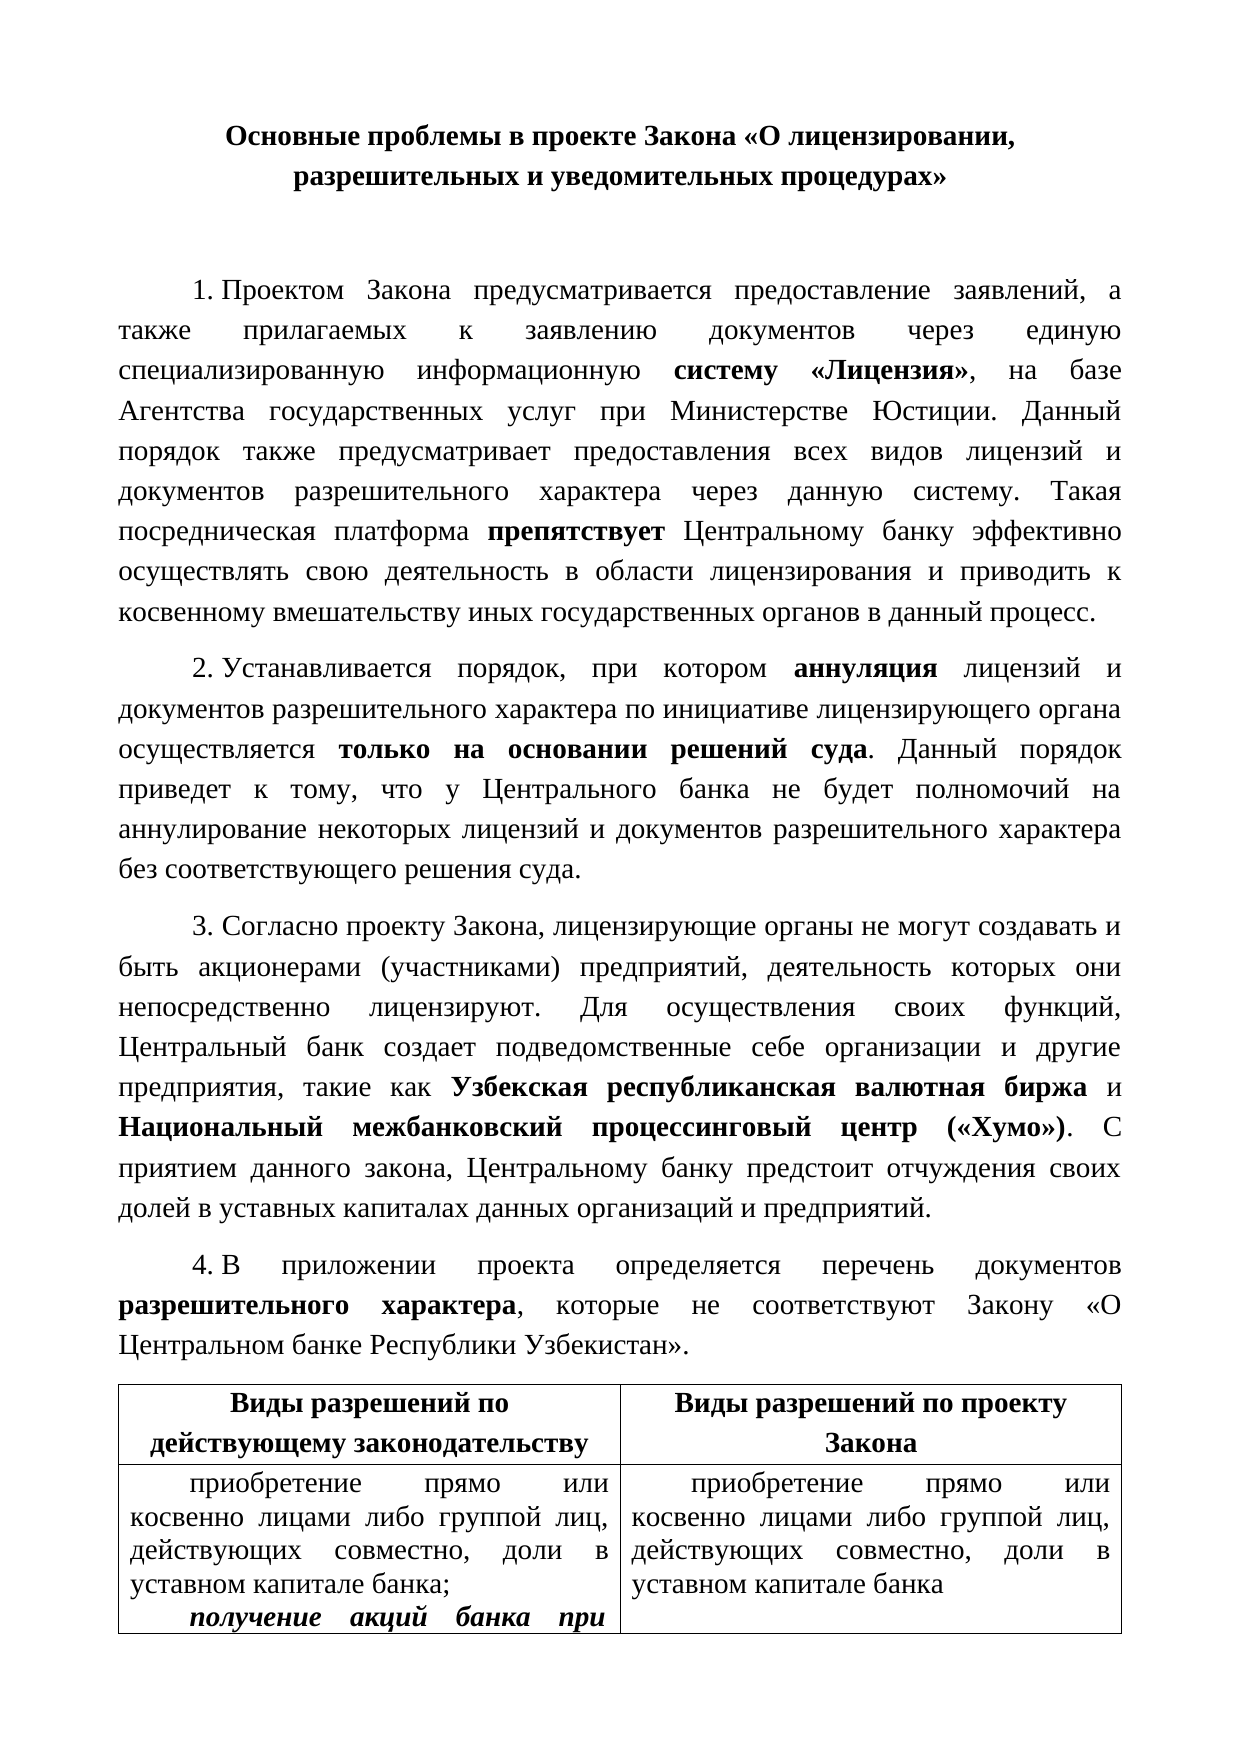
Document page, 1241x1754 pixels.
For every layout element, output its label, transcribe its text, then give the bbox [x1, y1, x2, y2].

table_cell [621, 1465, 1121, 1633]
table_header Виды разрешений по проекту Закона [621, 1385, 1121, 1464]
table_header Виды разрешений по действующему законодательству [119, 1385, 620, 1464]
text 1. Проектом Закона предусматривается предоставление заявлений, а также прилагаемых к заявлению документов через единую специализированную информационную систему «Лицензия», на базе Агентства государственных услуг при Министерстве Юстиции. Данный порядок также предусматривает предоставления всех видов лицензий и документов разрешительного характера через данную систему. Такая посредническая платформа препятствует Центральному банку эффективно осуществлять свою деятельность в области лицензирования и приводить к косвенному вмешательству иных государственных органов в данный процесс. [118, 272, 1122, 627]
text 2. Устанавливается порядок, при котором аннуляция лицензий и документов разрешительного характера по инициативе лицензирующего органа осуществляется только на основании решений суда. Данный порядок приведет к тому, что у Центрального банка не будет полномочий на аннулирование некоторых лицензий и документов разрешительного характера без соответствующего решения суда. [118, 651, 1122, 885]
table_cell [119, 1465, 620, 1633]
text 3. Согласно проекту Закона, лицензирующие органы не могут создавать и быть акционерами (участниками) предприятий, деятельность которых они непосредственно лицензируют. Для осуществления своих функций, Центральный банк создает подведомственные себе организации и другие предприятия, такие как Узбекская республиканская валютная биржа и Национальный межбанковский процессинговый центр («Хумо»). С приятием данного закона, Центральному банку предстоит отчуждения своих долей в уставных капиталах данных организаций и предприятий. [118, 908, 1122, 1223]
text 4. В приложении проекта определяется перечень документов разрешительного характера, которые не соответствуют Закону «О Центральном банке Республики Узбекистан». [118, 1247, 1122, 1361]
text Основные проблемы в проекте Закона «О лицензировании, разрешительных и уведомительных процедурах» [118, 118, 1122, 192]
